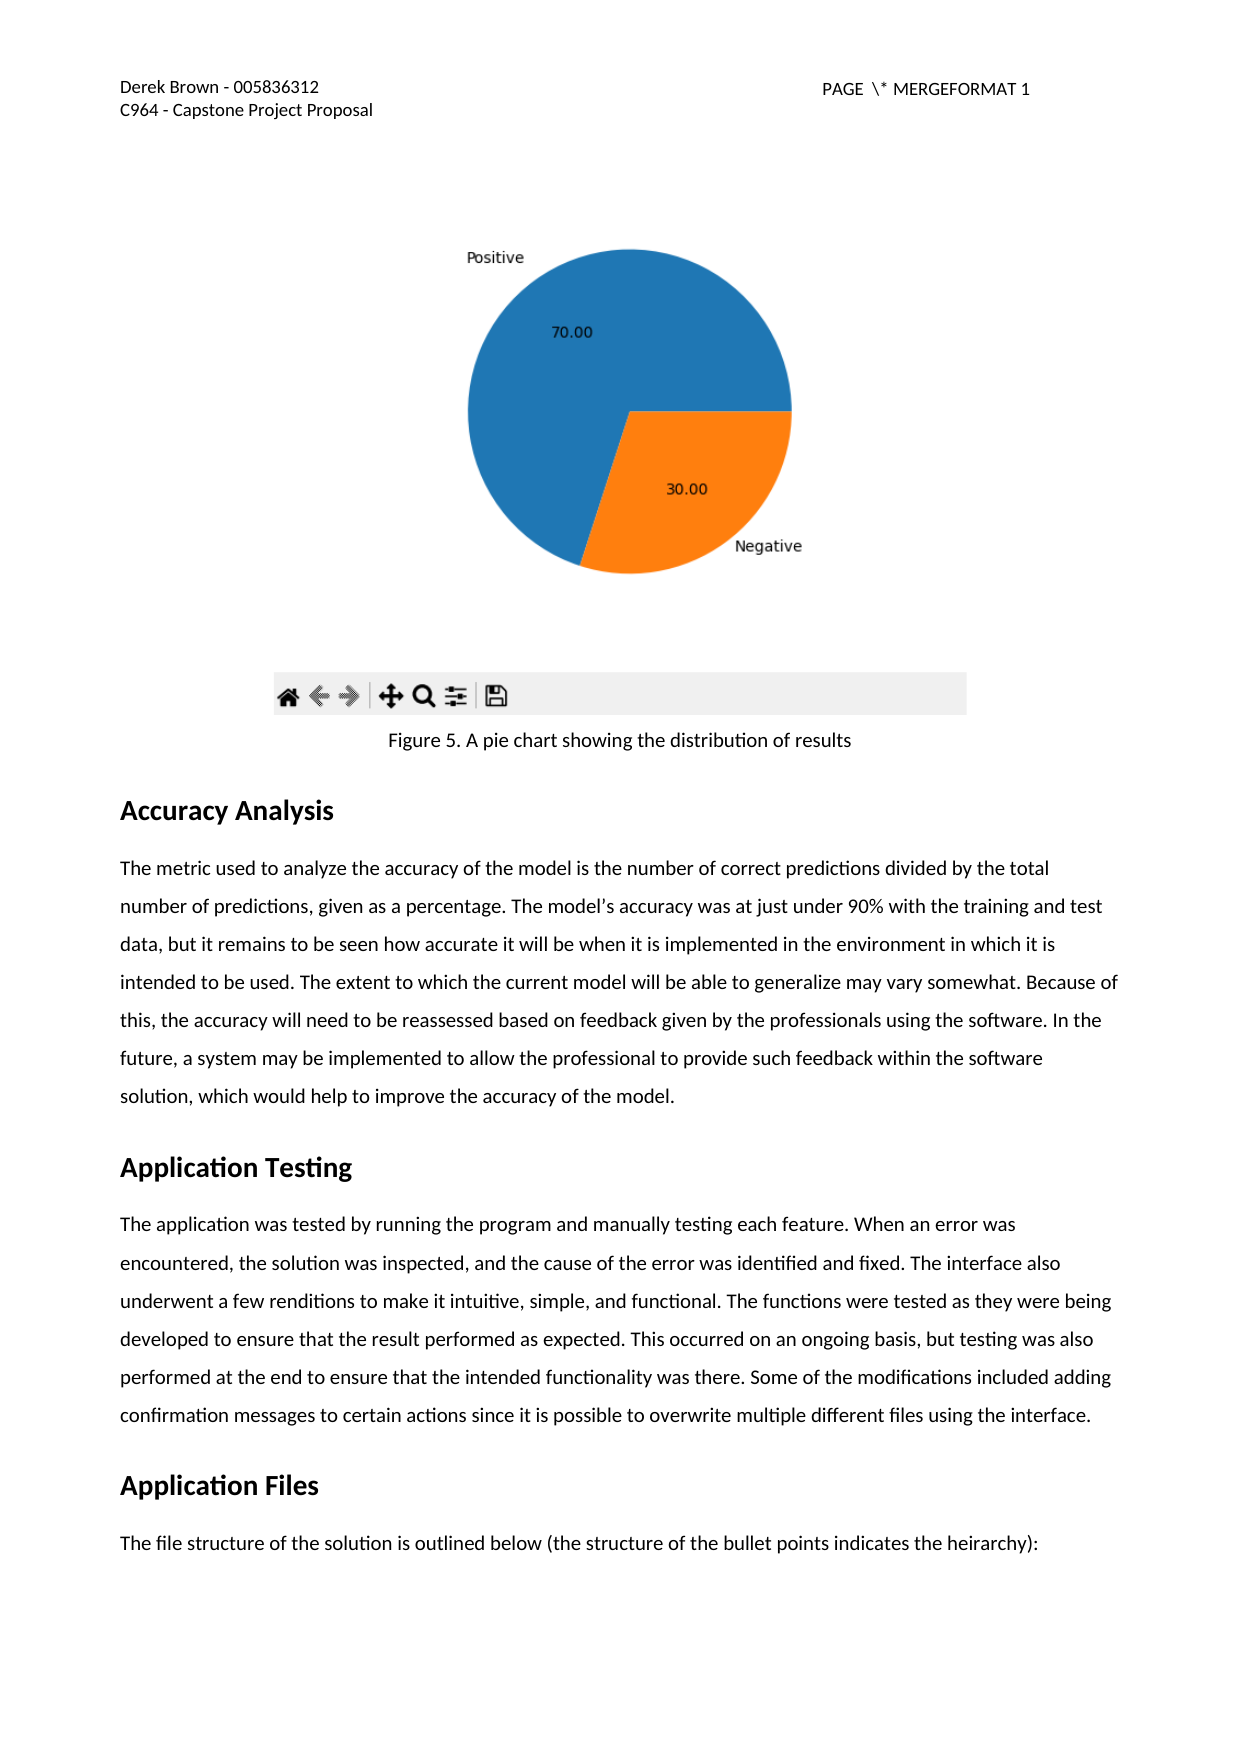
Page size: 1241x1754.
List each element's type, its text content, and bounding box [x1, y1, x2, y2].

subtitle Application Testing [120, 1149, 1120, 1184]
text The application was tested by running the program and manually testing each feature. When an error was encountered, the solution was inspected, and the cause of the error was identified and fixed. The interface also underwent a few renditions to make it intuitive, simple, and functional. The functions were tested as they were being developed to ensure that the result performed as expected. This occurred on an ongoing basis, but testing was also performed at the end to ensure that the intended functionality was there. Some of the modifications included adding confirmation messages to certain actions since it is possible to overwrite multiple different files using the interface. [120, 1212, 1120, 1428]
picture [273, 150, 967, 715]
subtitle Accuracy Analysis [120, 792, 1120, 828]
subtitle Application Files [120, 1467, 1120, 1503]
text The file structure of the solution is outlined below (the structure of the bullet points indicates the heirarchy): [120, 1530, 1120, 1556]
text Figure 5. A pie chart showing the distribution of results [120, 727, 1120, 752]
text The metric used to analyze the accuracy of the model is the number of correct predictions divided by the total number of predictions, given as a percentage. The model’s accuracy was at just under 90% with the training and test data, but it remains to be seen how accurate it will be when it is implemented in the environment in which it is intended to be used. The extent to which the current model will be able to generalize may vary somewhat. Because of this, the accuracy will need to be reassessed based on feedback given by the professionals using the software. In the future, a system may be implemented to allow the professional to provide such feedback within the software solution, which would help to improve the accuracy of the model. [120, 855, 1120, 1109]
